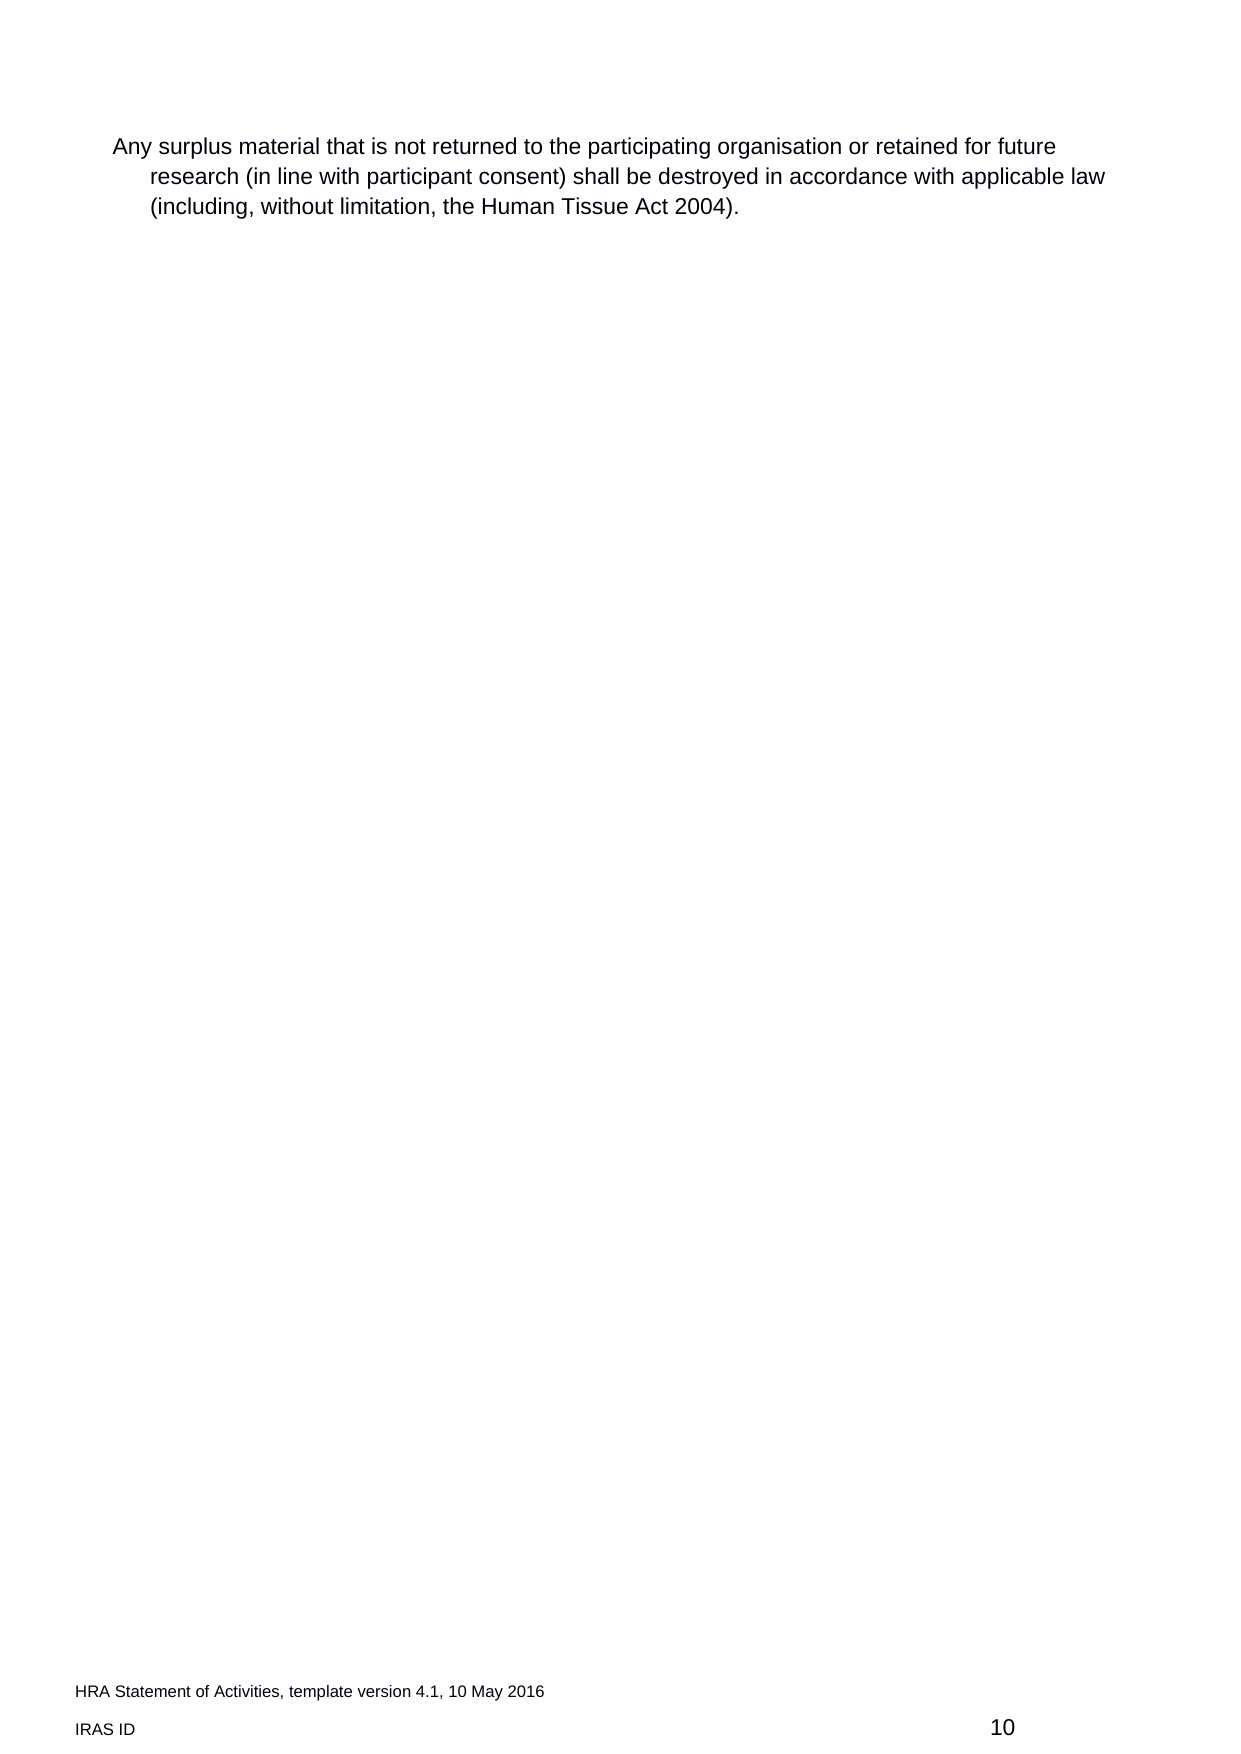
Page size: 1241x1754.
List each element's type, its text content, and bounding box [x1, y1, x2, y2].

list Any surplus material that is not returned to the participating organisation or retained for future research (in line with participant consent) shall be destroyed in accordance with applicable law (including, without limitation, the Human Tissue Act 2004). [112, 133, 1123, 220]
